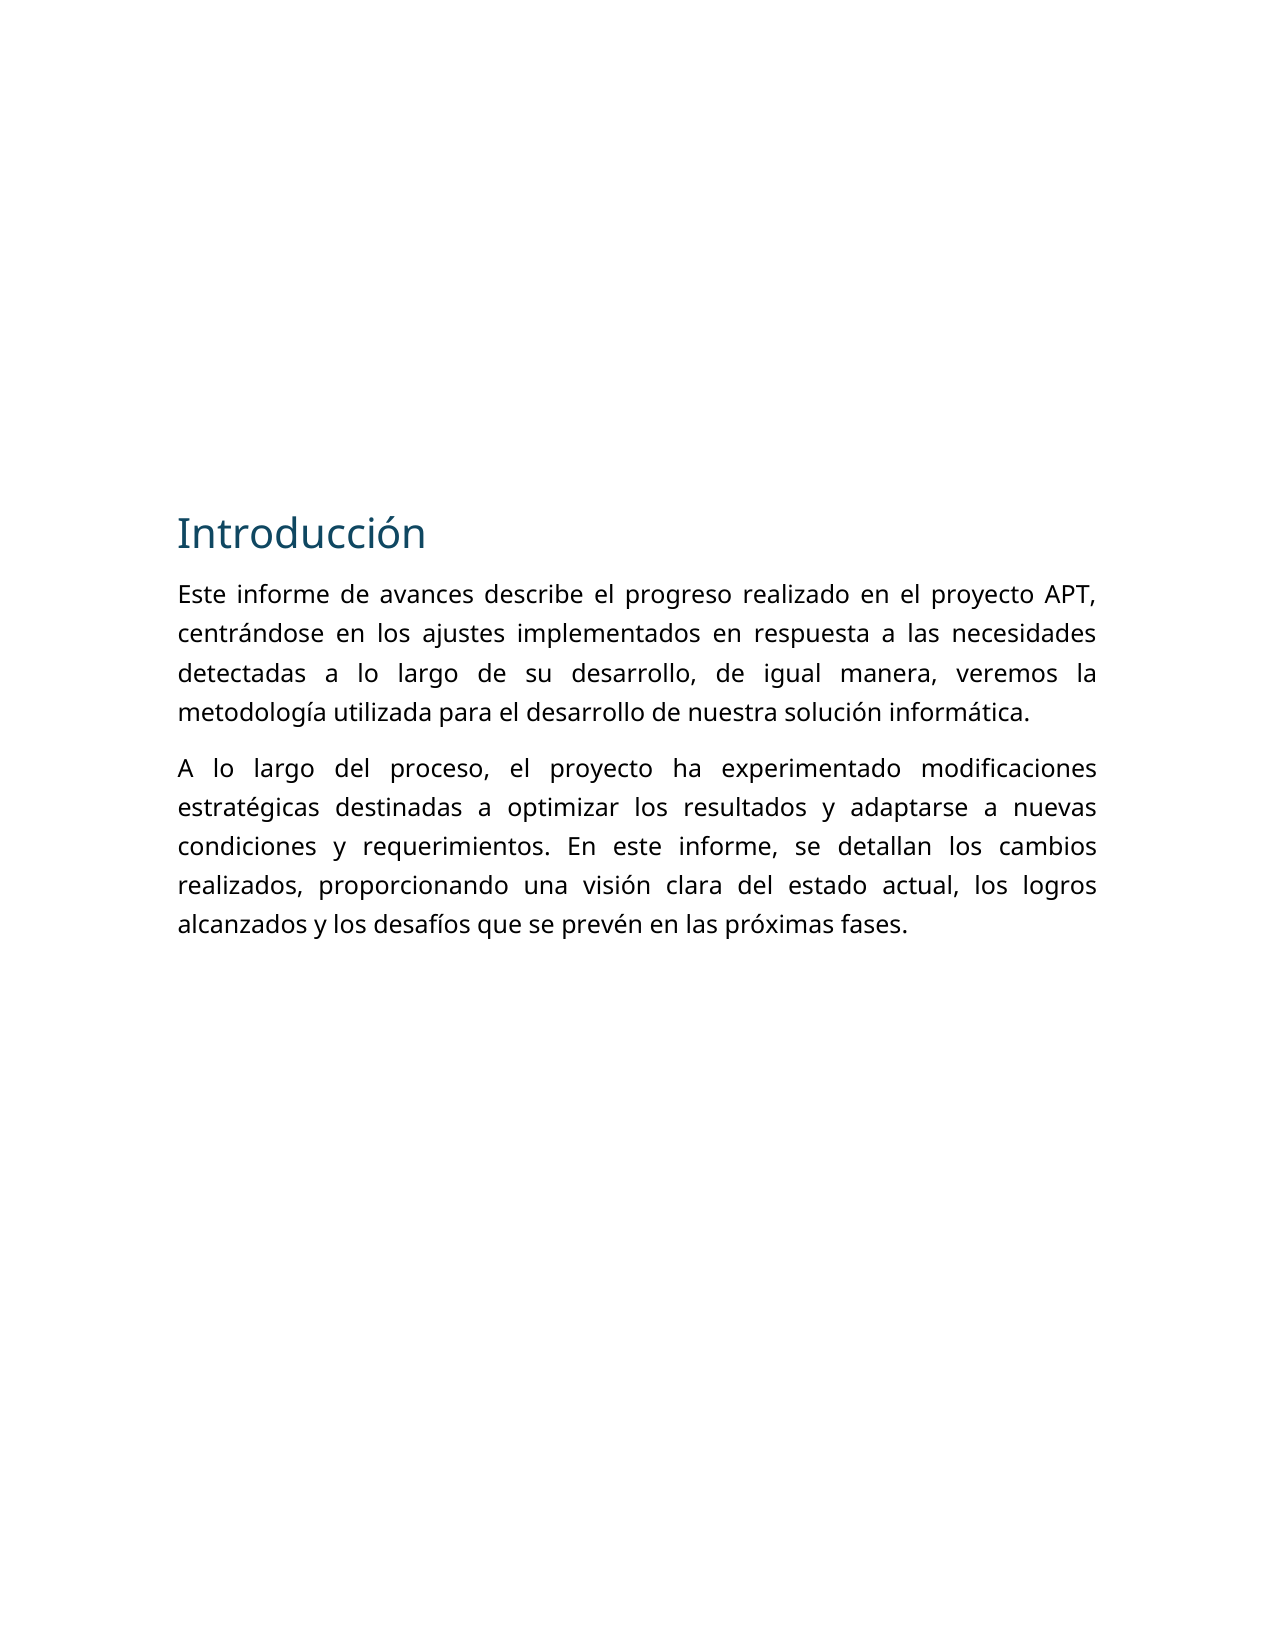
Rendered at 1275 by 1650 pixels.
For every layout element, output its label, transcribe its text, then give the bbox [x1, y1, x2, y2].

subtitle Introducción [177, 503, 1098, 560]
text A lo largo del proceso, el proyecto ha experimentado modificaciones estratégicas destinadas a optimizar los resultados y adaptarse a nuevas condiciones y requerimientos. En este informe, se detallan los cambios realizados, proporcionando una visión clara del estado actual, los logros alcanzados y los desafíos que se prevén en las próximas fases. [177, 750, 1098, 941]
text Este informe de avances describe el progreso realizado en el proyecto APT, centrándose en los ajustes implementados en respuesta a las necesidades detectadas a lo largo de su desarrollo, de igual manera, veremos la metodología utilizada para el desarrollo de nuestra solución informática. [177, 577, 1098, 728]
